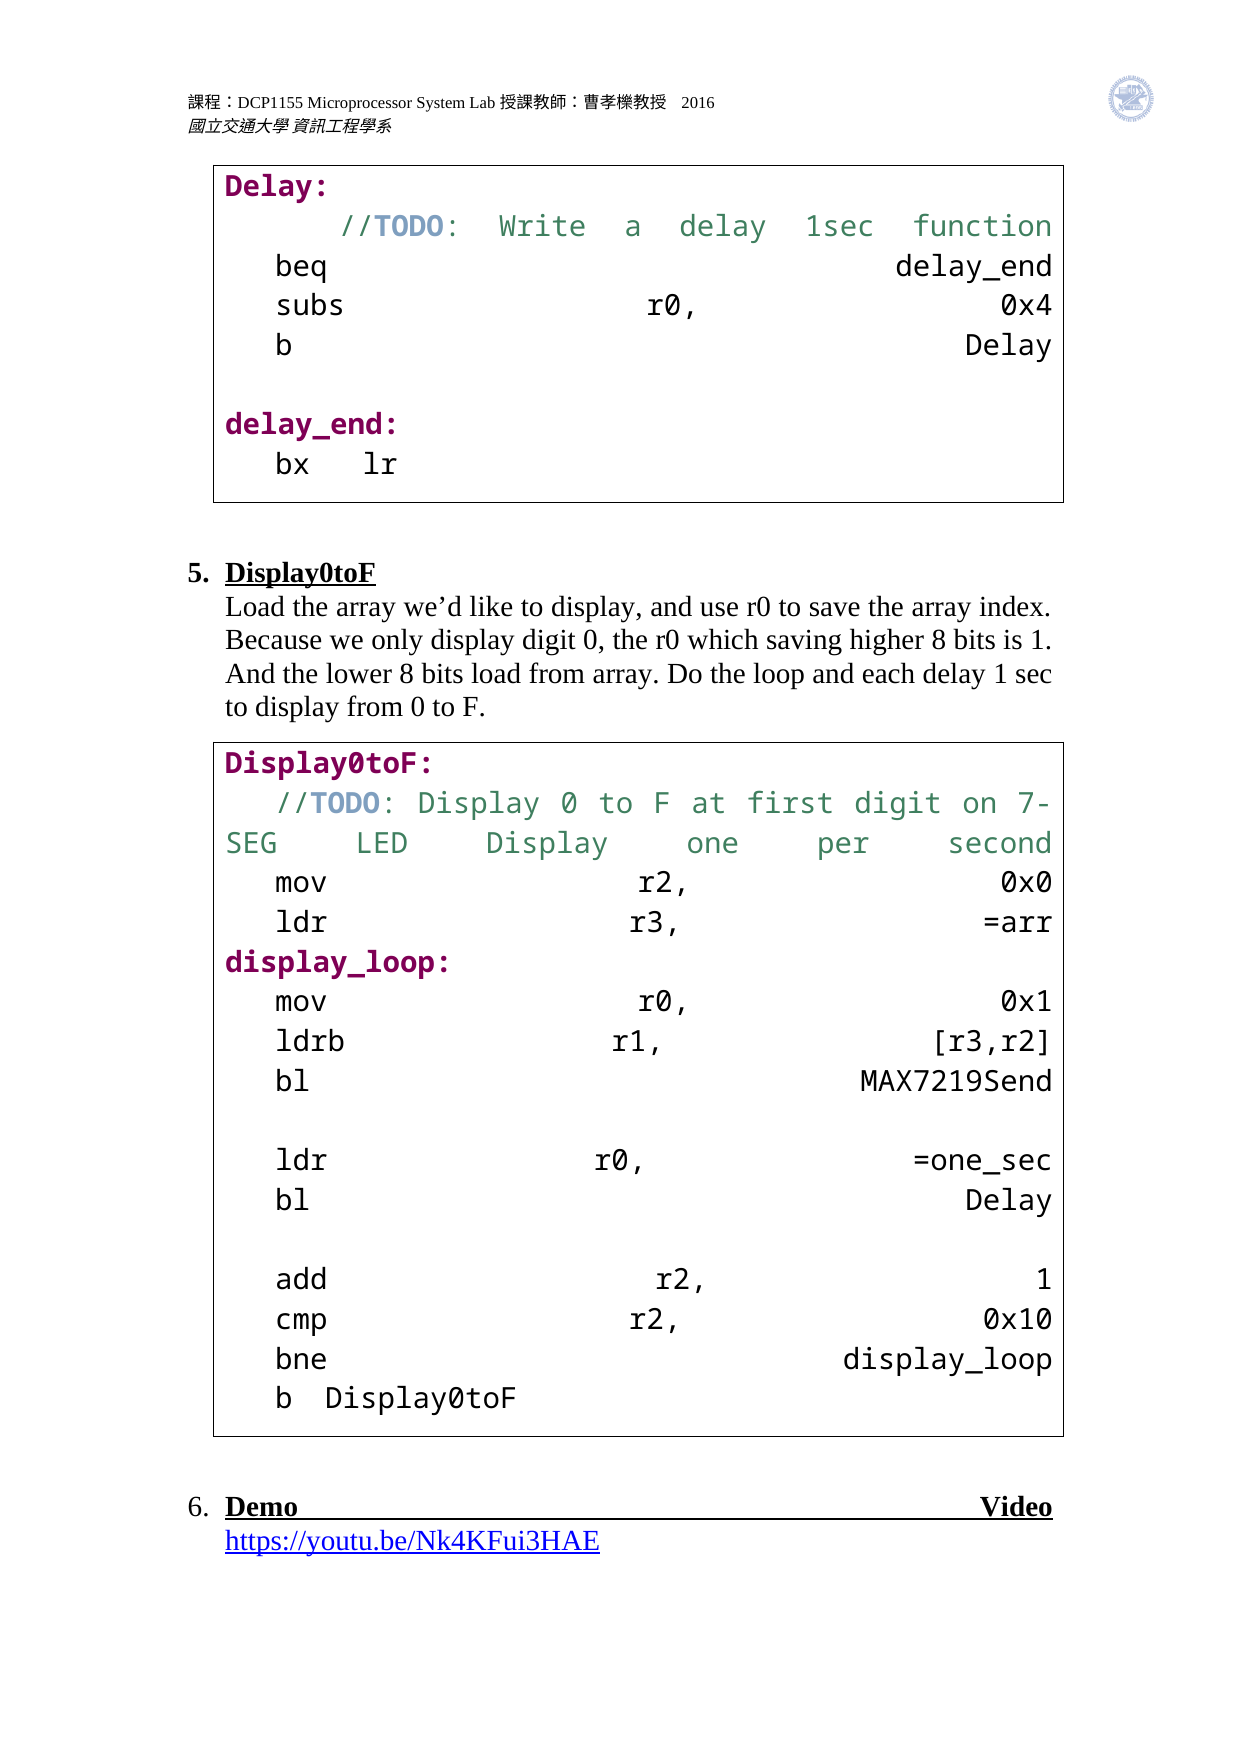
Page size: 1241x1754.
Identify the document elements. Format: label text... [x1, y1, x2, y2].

list Demo Video https://youtu.be/Nk4KFui3HAE [187, 1489, 1053, 1556]
picture [1102, 70, 1155, 123]
table_header Display0toF: //TODO: Display 0 to F at first digit on 7-SEG LED Display one per second mov r2, 0x0 ldr r3, =arr display_loop: mov r0, 0x1 ldrb r1, [r3,r2] bl MAX7219Send ldr r0, =one_sec bl Delay add r2, 1 cmp r2, 0x10 bne display_loop b Display0toF [214, 743, 1063, 1436]
table_header Delay: //TODO: Write a delay 1sec function beq delay_end subs r0, 0x4 b Delay delay_end: bx lr [214, 166, 1063, 502]
list Display0toF Load the array we’d like to display, and use r0 to save the array index. Because we only display digit 0, the r0 which saving higher 8 bits is 1. And the lower 8 bits load from array. Do the loop and each delay 1 sec to display from 0 to F. [187, 555, 1053, 723]
